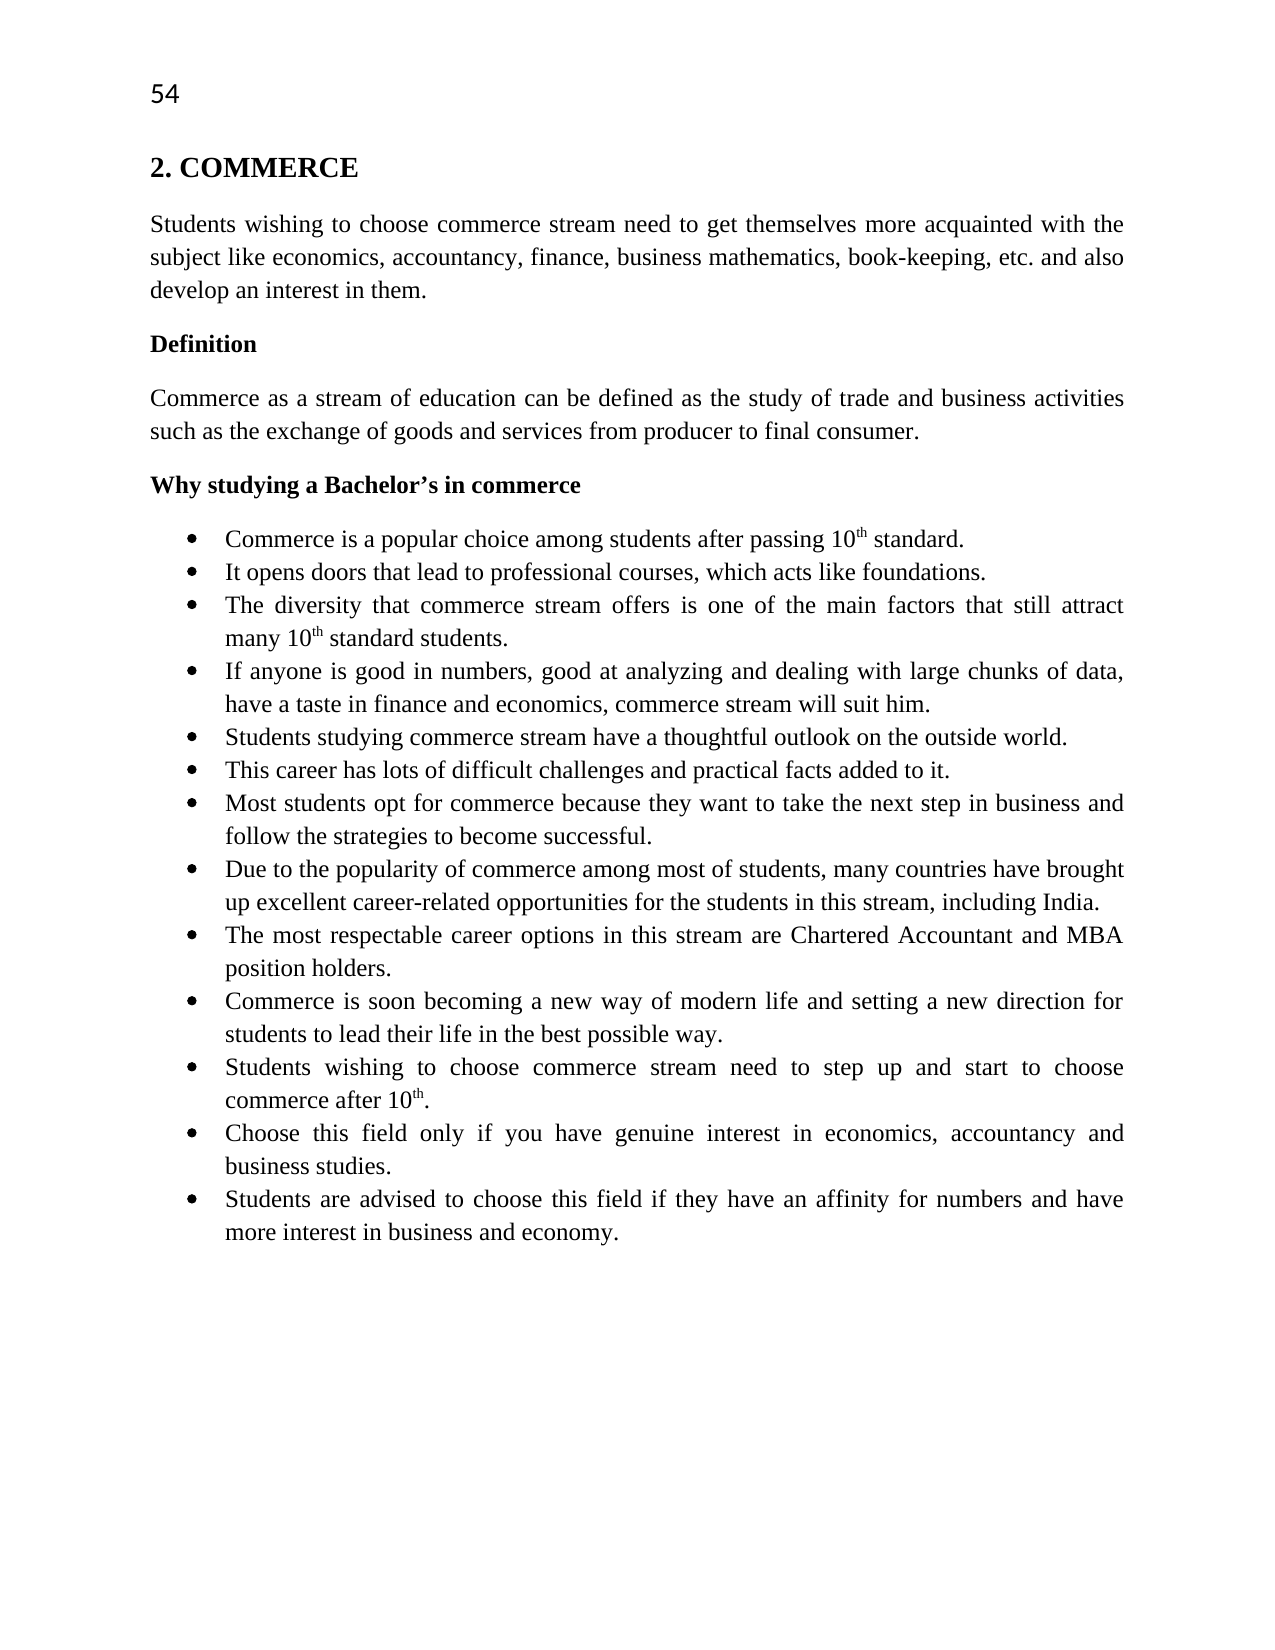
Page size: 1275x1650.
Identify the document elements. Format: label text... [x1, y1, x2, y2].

list Students are advised to choose this field if they have an affinity for numbers and have more interest in business and economy. [187, 1184, 1125, 1246]
list The most respectable career options in this stream are Chartered Accountant and MBA position holders. [187, 920, 1125, 982]
text Commerce as a stream of education can be defined as the study of trade and business activities such as the exchange of goods and services from producer to final consumer. [150, 383, 1125, 445]
list Due to the popularity of commerce among most of students, many countries have brought up excellent career-related opportunities for the students in this stream, including India. [187, 854, 1125, 916]
text 2. COMMERCE [150, 150, 1125, 183]
list The diversity that commerce stream offers is one of the main factors that still attract many 10th standard students. [187, 590, 1125, 652]
list Commerce is a popular choice among students after passing 10th standard. [187, 524, 1125, 553]
list Commerce is soon becoming a new way of modern life and setting a new direction for students to lead their life in the best possible way. [187, 986, 1125, 1048]
text Why studying a Bachelor’s in commerce [150, 470, 1125, 499]
text Definition [150, 329, 1125, 358]
list Choose this field only if you have genuine interest in economics, accountancy and business studies. [187, 1118, 1125, 1180]
list If anyone is good in numbers, good at analyzing and dealing with large chunks of data, have a taste in finance and economics, commerce stream will suit him. [187, 656, 1125, 718]
list This career has lots of difficult challenges and practical facts added to it. [187, 755, 1125, 784]
list Most students opt for commerce because they want to take the next step in business and follow the strategies to become successful. [187, 788, 1125, 850]
list Students wishing to choose commerce stream need to step up and start to choose commerce after 10th. [187, 1052, 1125, 1114]
list It opens doors that lead to professional courses, which acts like foundations. [187, 557, 1125, 586]
text Students wishing to choose commerce stream need to get themselves more acquainted with the subject like economics, accountancy, finance, business mathematics, book-keeping, etc. and also develop an interest in them. [150, 209, 1125, 304]
list Students studying commerce stream have a thoughtful outlook on the outside world. [187, 722, 1125, 751]
